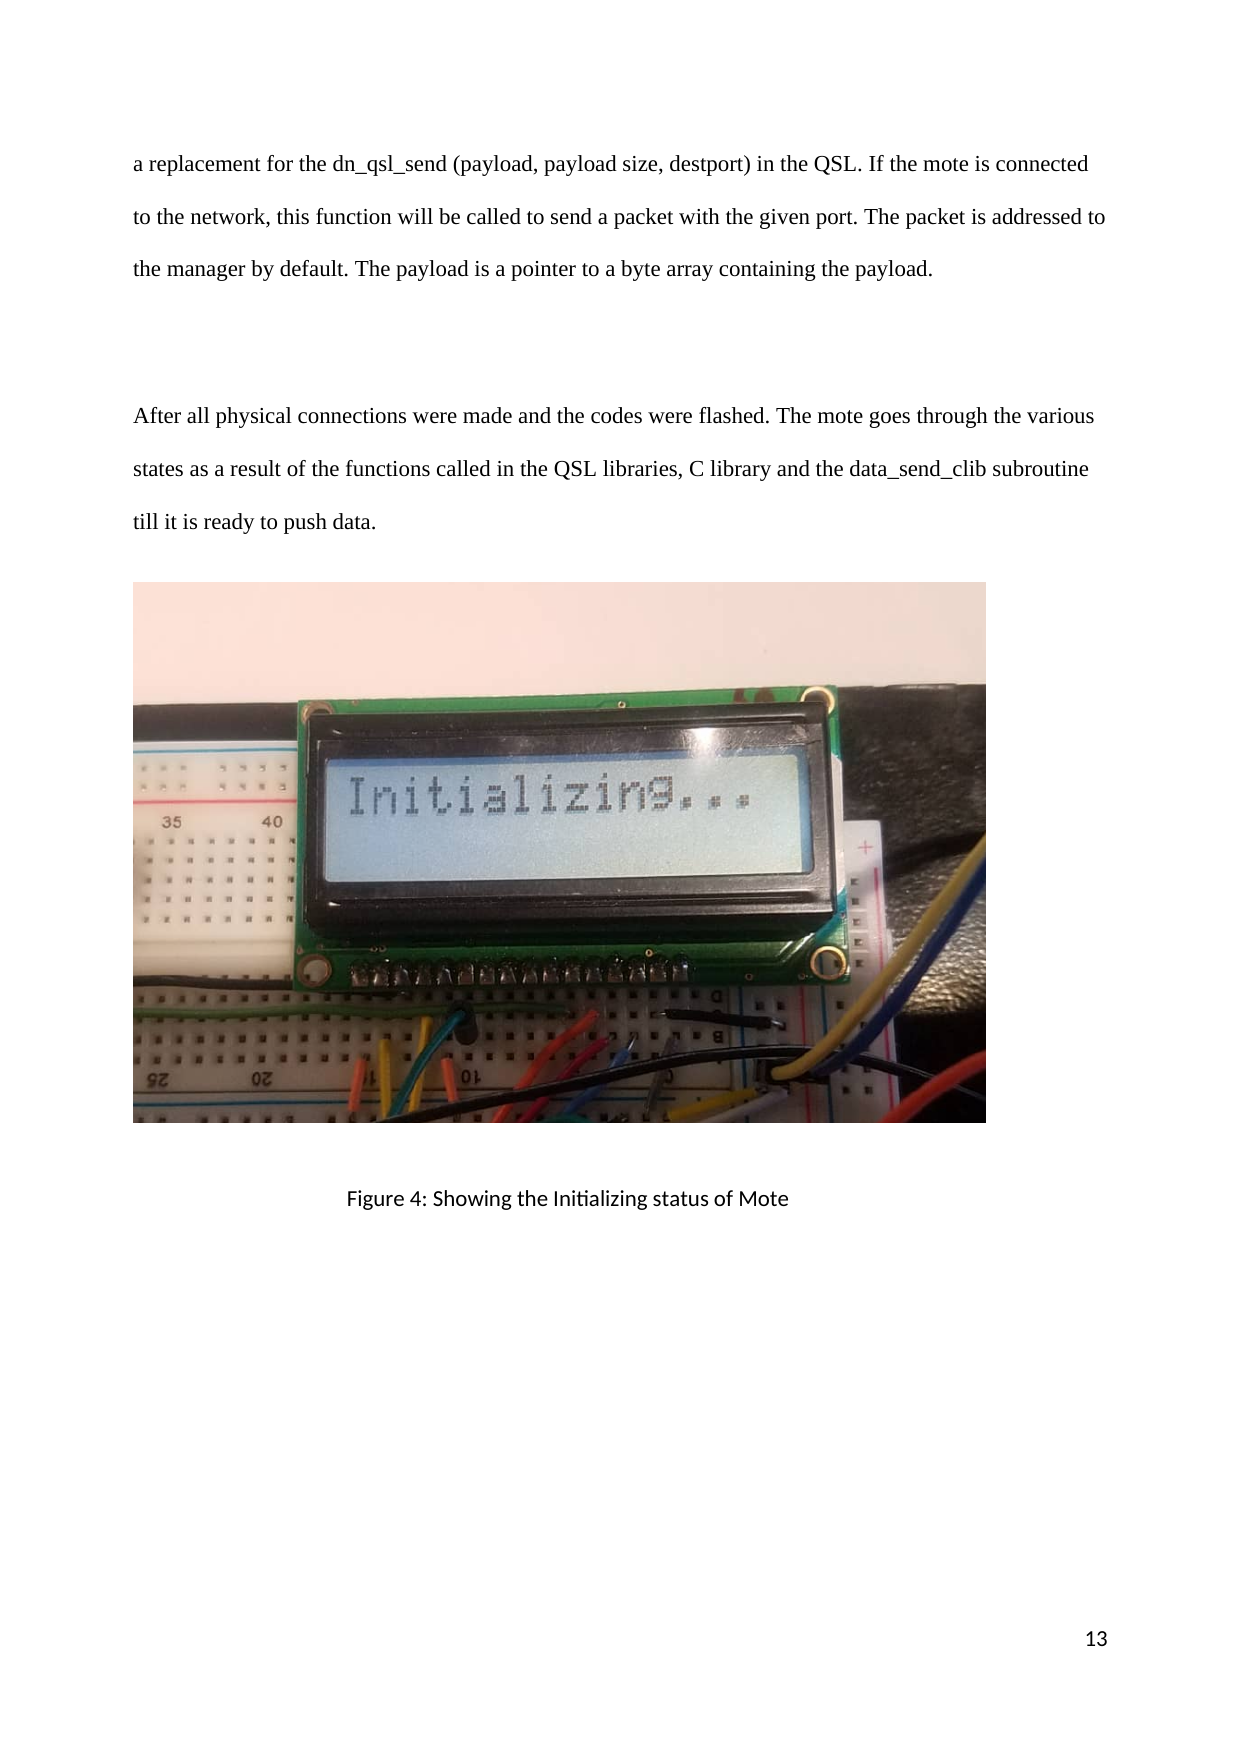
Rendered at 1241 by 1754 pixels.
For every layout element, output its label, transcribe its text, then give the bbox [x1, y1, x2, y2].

text After all physical connections were made and the codes were flashed. The mote goes through the various states as a result of the functions called in the QSL libraries, C library and the data_send_clib subroutine till it is ready to push data. [133, 402, 1107, 534]
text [133, 150, 1107, 282]
picture [133, 582, 986, 1123]
